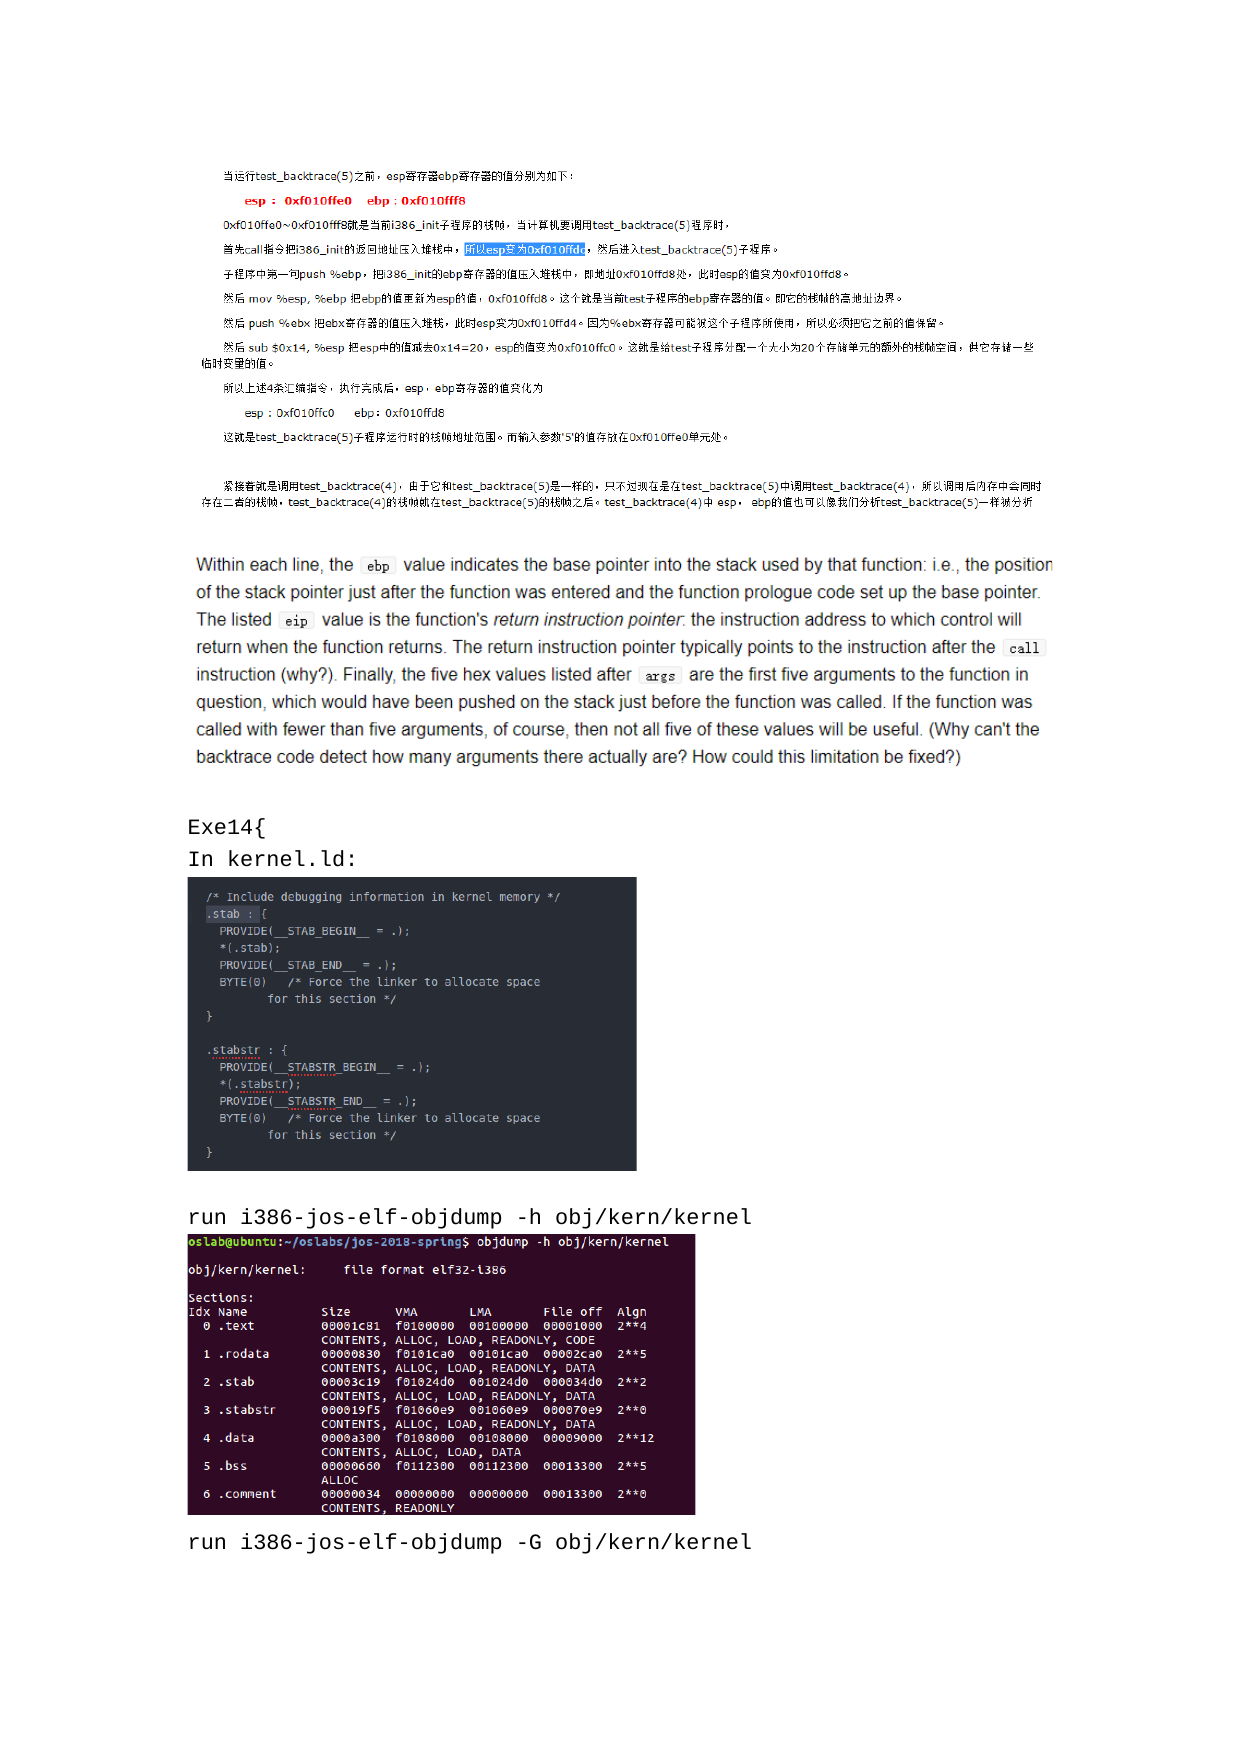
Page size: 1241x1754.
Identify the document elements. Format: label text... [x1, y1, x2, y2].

picture [187, 1234, 696, 1515]
picture [187, 162, 1052, 510]
picture [187, 552, 1053, 775]
list Exe14{ [187, 812, 1053, 844]
list In kernel.ld: [187, 844, 1053, 877]
list run i386-jos-elf-objdump -G obj/kern/kernel [187, 1527, 1053, 1559]
picture [187, 877, 637, 1171]
list run i386-jos-elf-objdump -h obj/kern/kernel [187, 1202, 1053, 1234]
